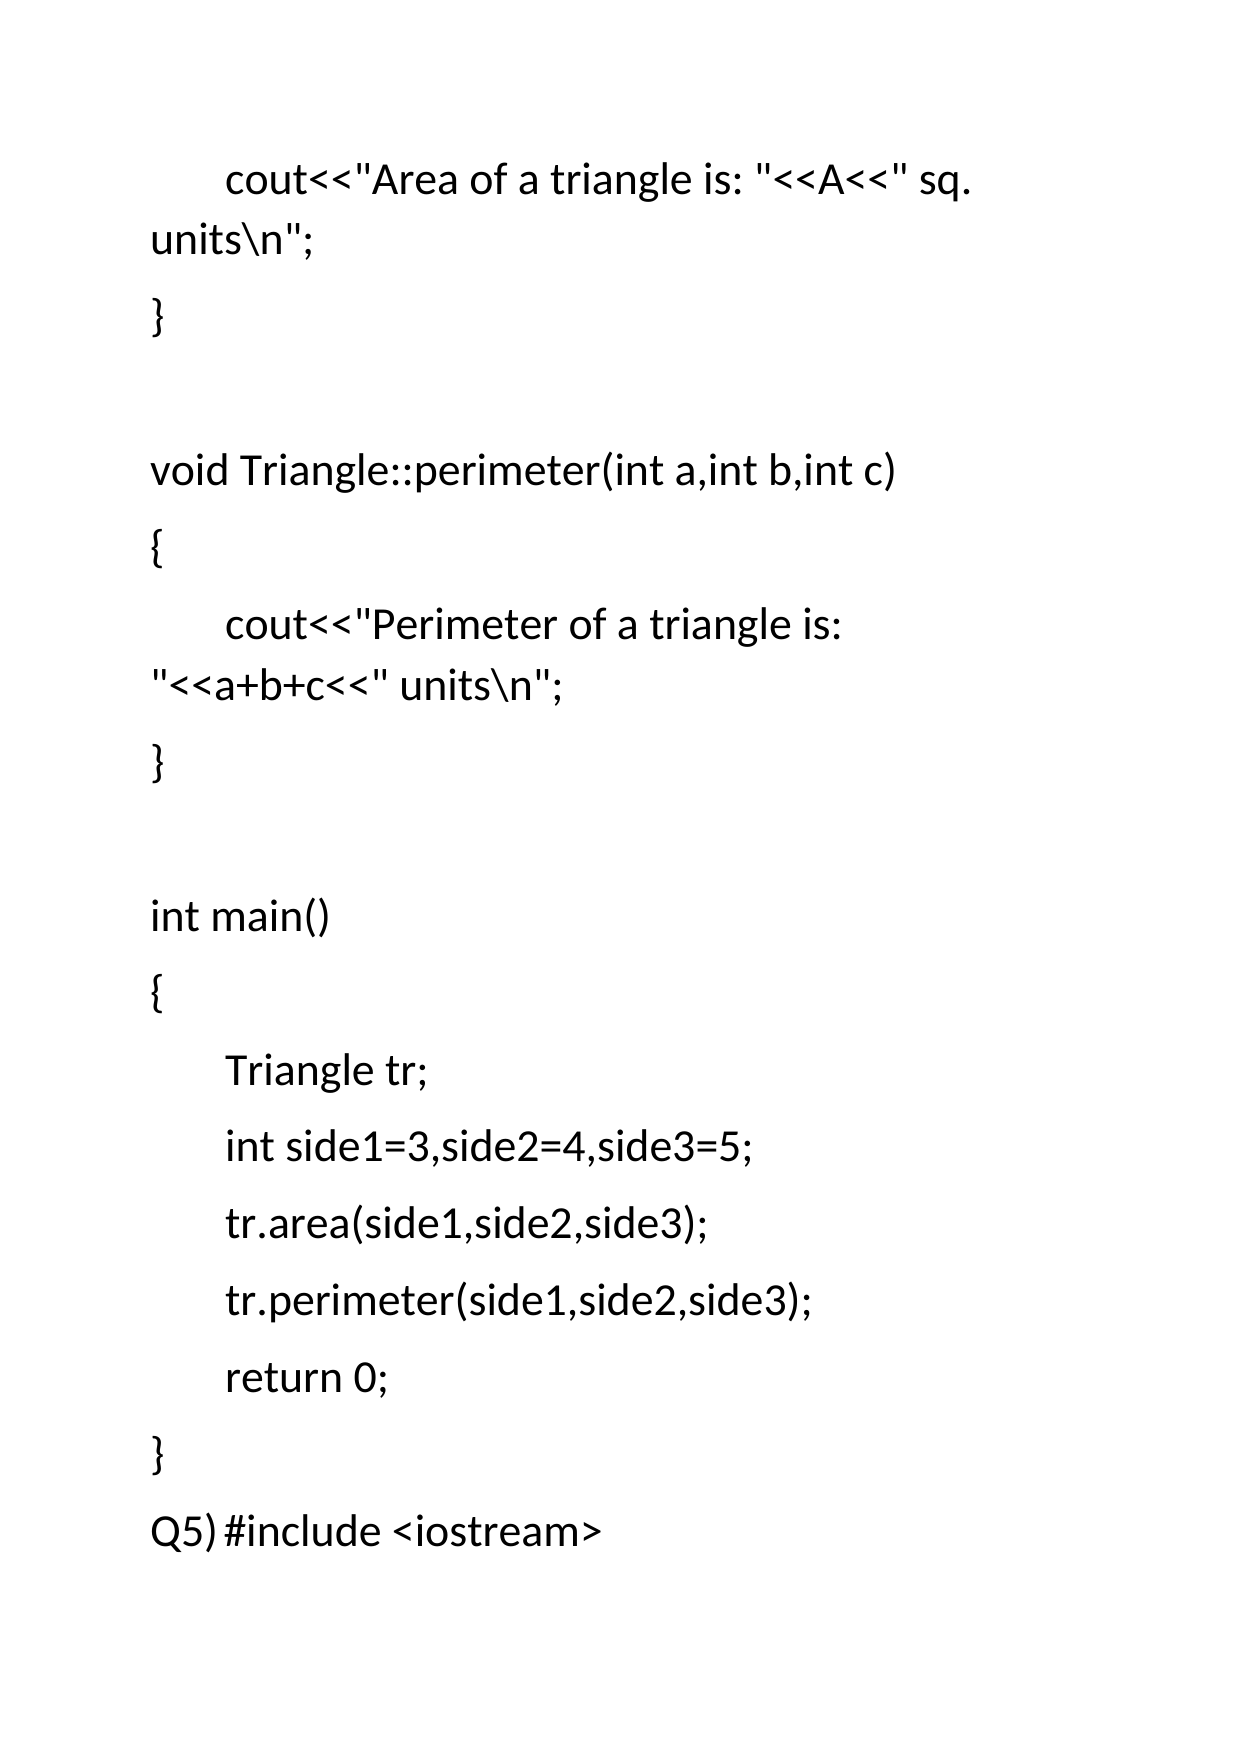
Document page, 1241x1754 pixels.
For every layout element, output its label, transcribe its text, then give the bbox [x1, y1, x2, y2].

text int main() [150, 886, 1090, 942]
text Triangle tr; [150, 1040, 1090, 1096]
text { [150, 518, 1090, 574]
text } [150, 732, 1090, 788]
text tr.perimeter(side1,side2,side3); [150, 1271, 1090, 1327]
text return 0; [150, 1348, 1090, 1404]
text } [150, 287, 1090, 343]
text int side1=3,side2=4,side3=5; [150, 1117, 1090, 1173]
text tr.area(side1,side2,side3); [150, 1194, 1090, 1250]
text void Triangle::perimeter(int a,int b,int c) [150, 441, 1090, 497]
text cout<<"Perimeter of a triangle is: "<<a+b+c<<" units\n"; [150, 595, 1090, 711]
text } [150, 1425, 1090, 1481]
text cout<<"Area of a triangle is: "<<A<<" sq. units\n"; [150, 150, 1090, 266]
text { [150, 963, 1090, 1019]
text Q5) #include <iostream> [150, 1502, 1090, 1558]
